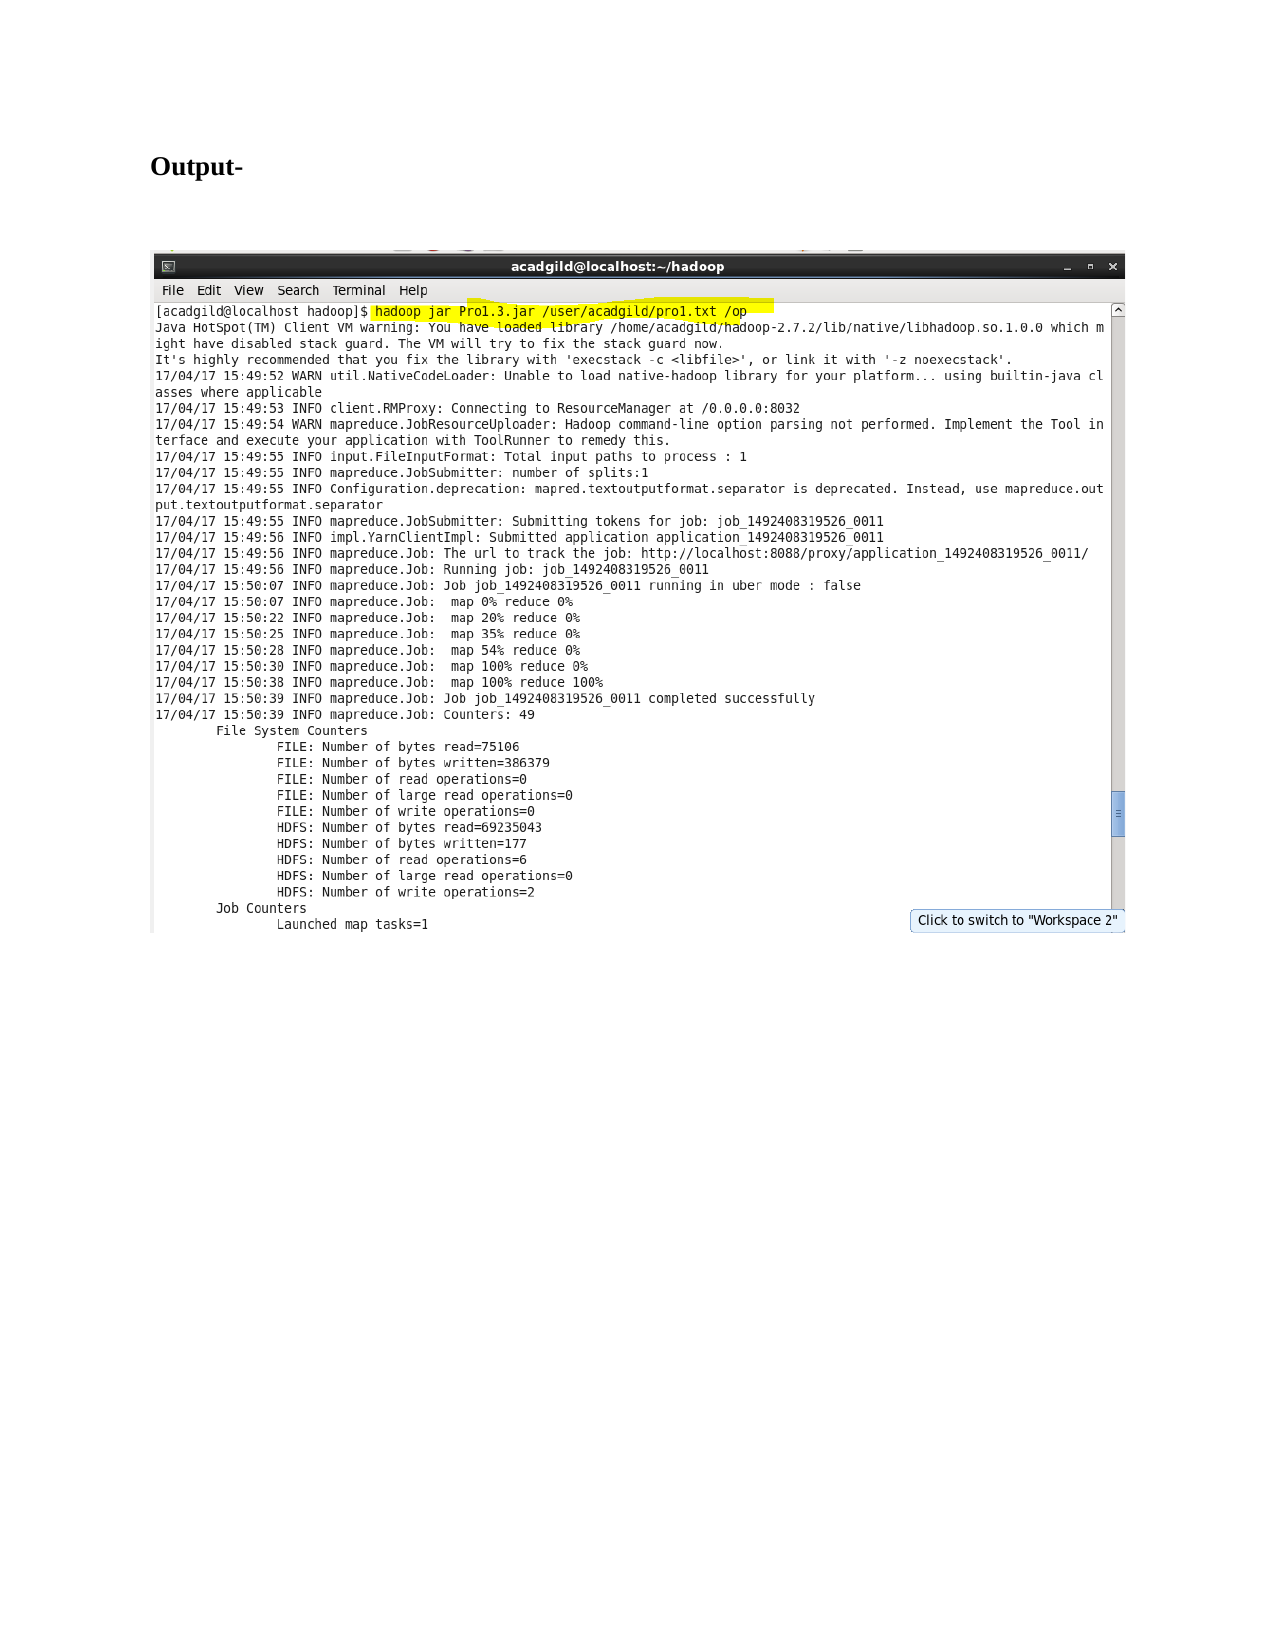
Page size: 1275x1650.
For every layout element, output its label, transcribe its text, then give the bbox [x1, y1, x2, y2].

text Output- [150, 150, 1125, 181]
picture [150, 250, 1125, 933]
